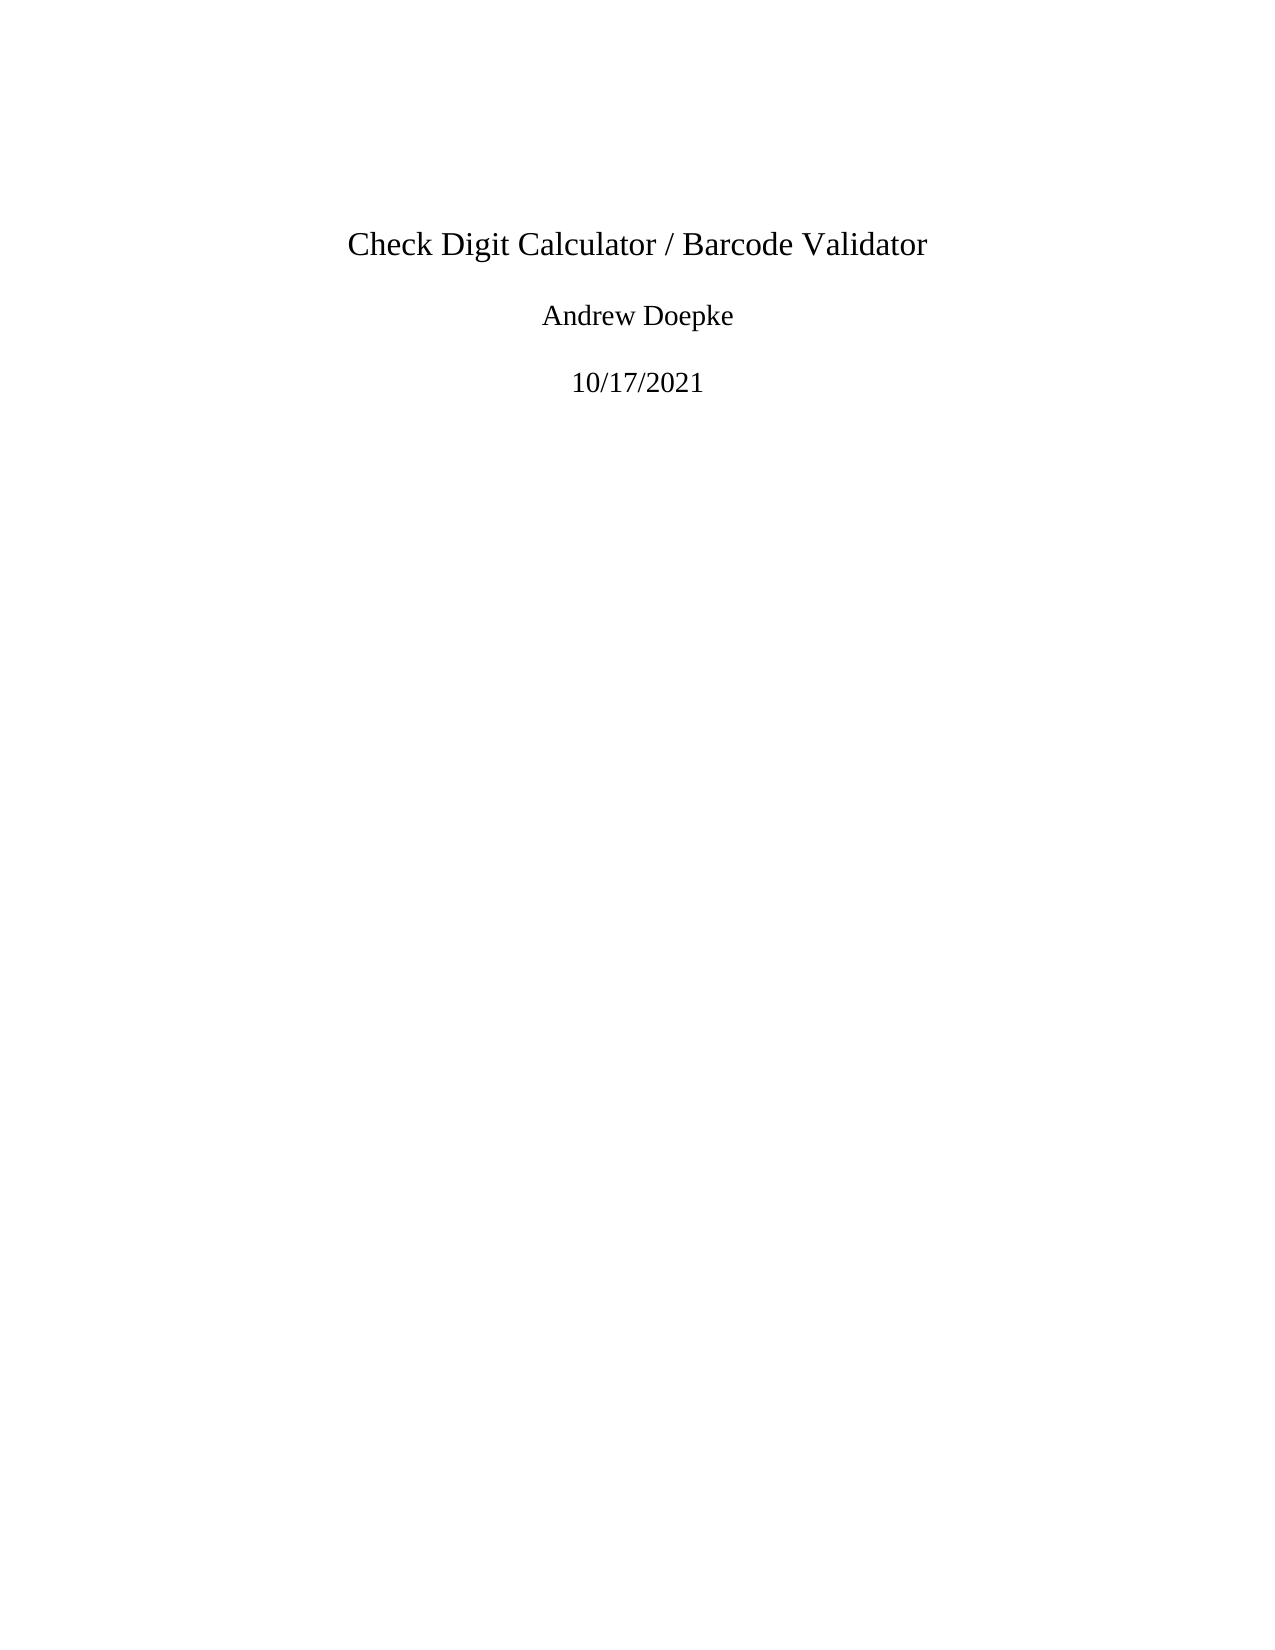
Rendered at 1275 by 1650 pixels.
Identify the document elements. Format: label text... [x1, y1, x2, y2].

text 10/17/2021 [150, 365, 1125, 399]
text Check Digit Calculator / Barcode Validator [150, 224, 1125, 262]
text Andrew Doepke [150, 298, 1125, 332]
